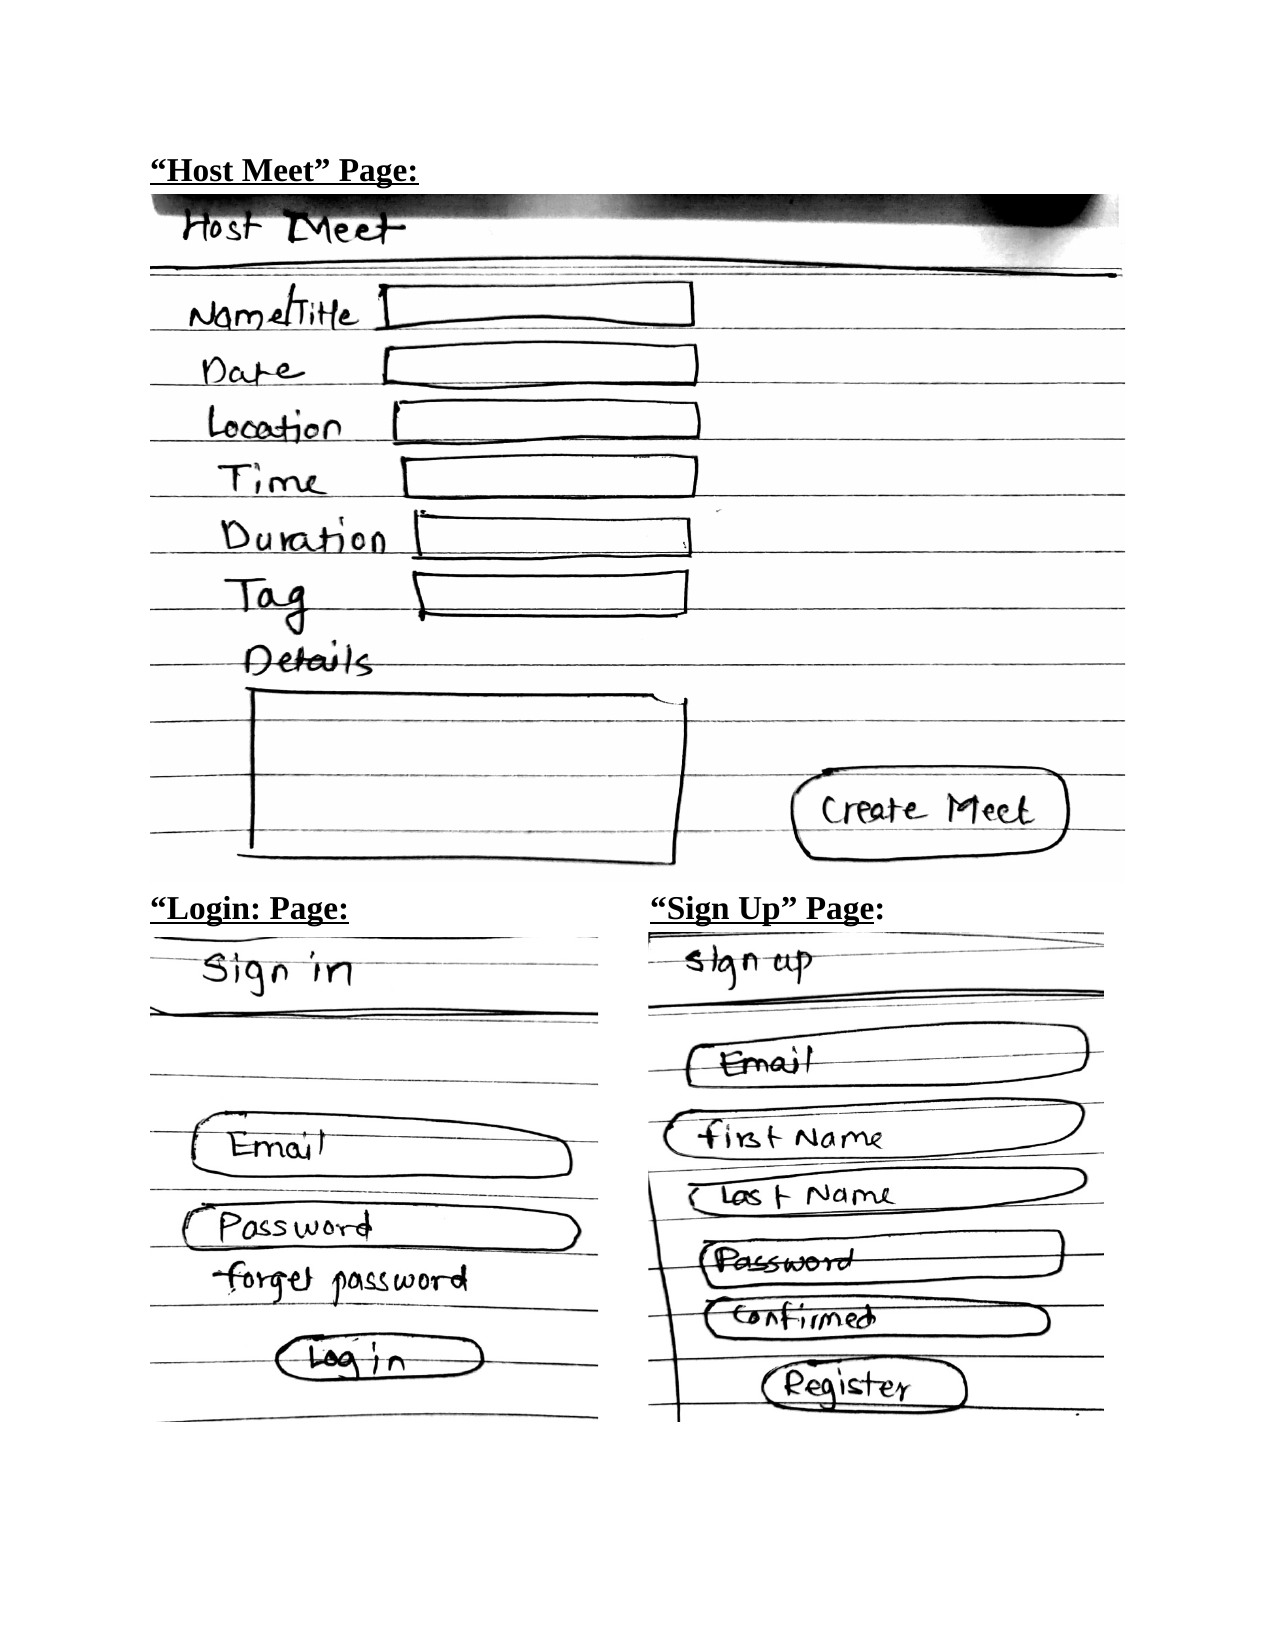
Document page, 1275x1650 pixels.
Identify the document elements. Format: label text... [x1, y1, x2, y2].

picture [648, 932, 1104, 1422]
text “Host Meet” Page: [150, 150, 1125, 188]
picture [150, 194, 1125, 883]
text “Login: Page: “Sign Up” Page: [150, 888, 1125, 927]
picture [150, 937, 599, 1422]
